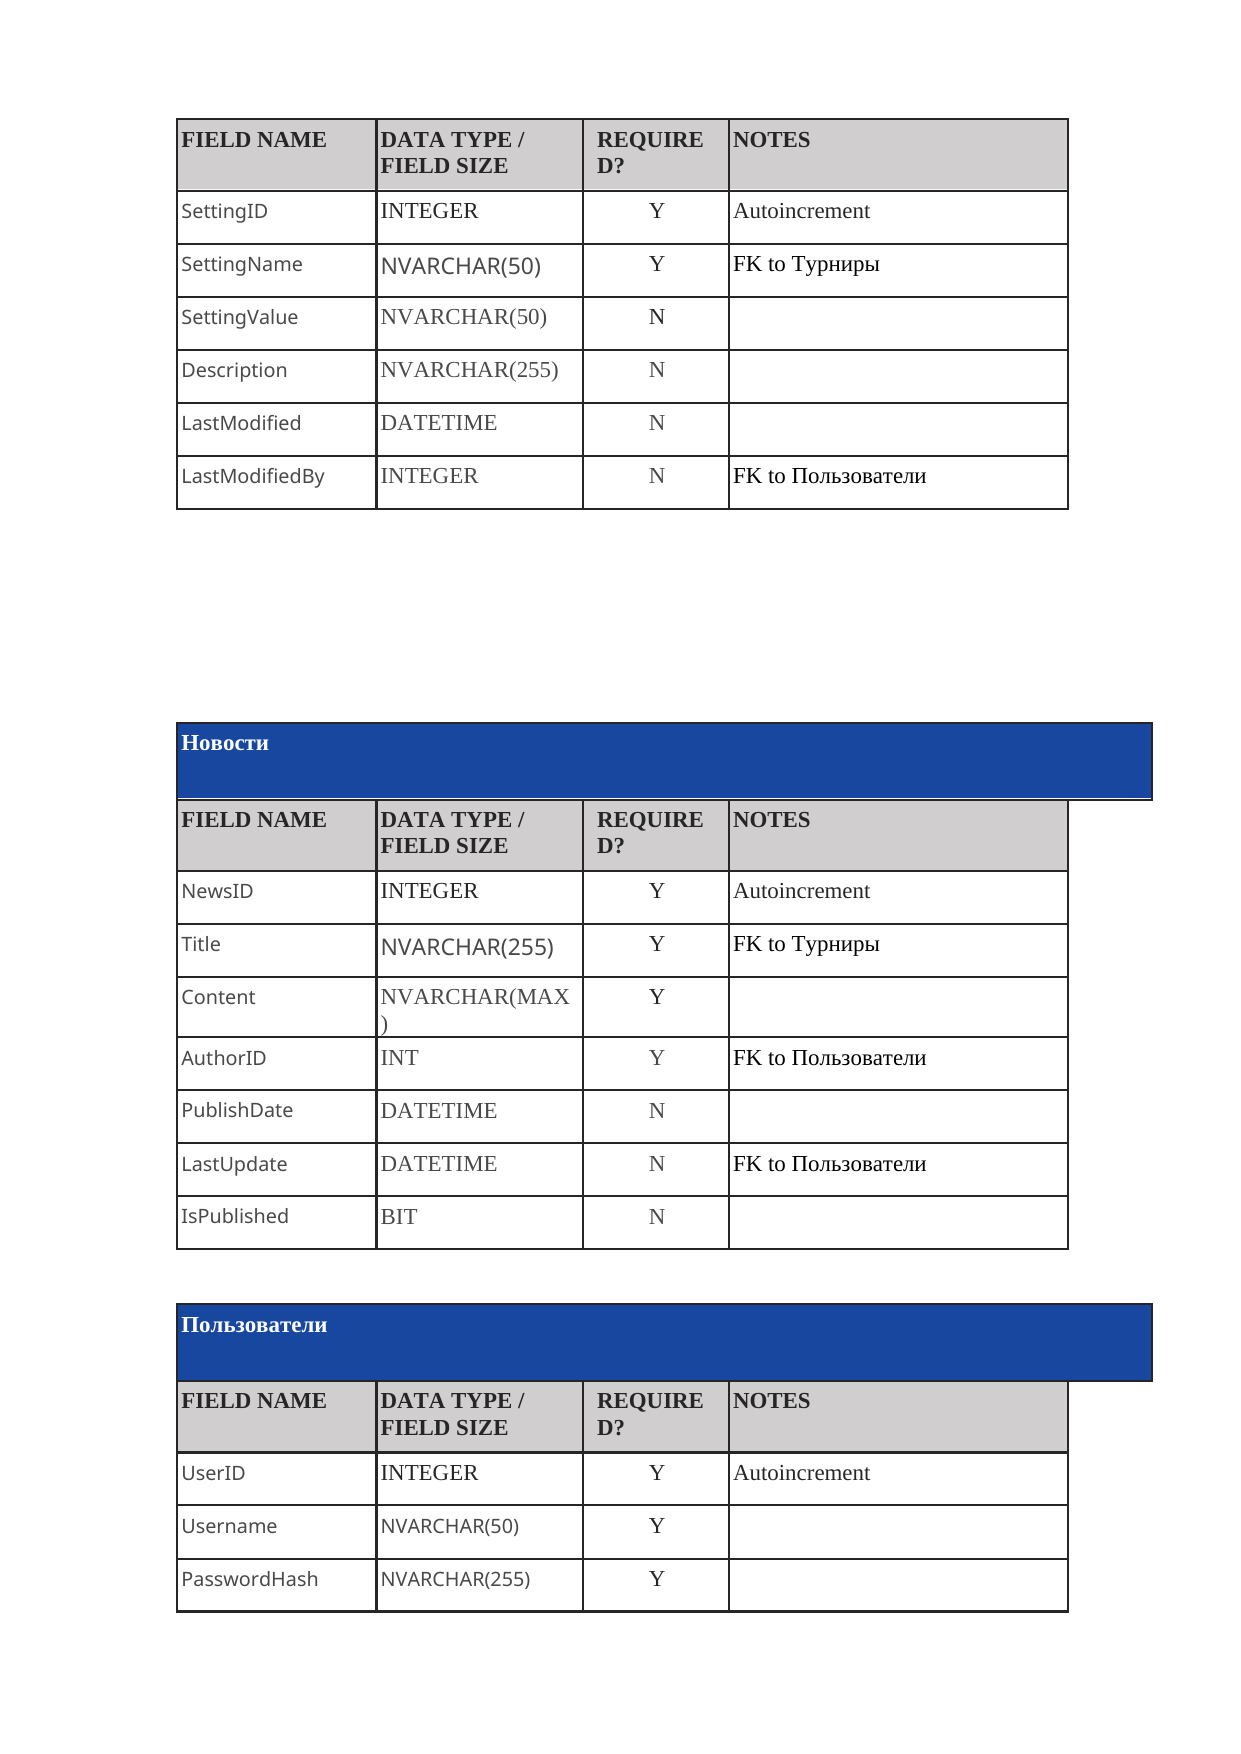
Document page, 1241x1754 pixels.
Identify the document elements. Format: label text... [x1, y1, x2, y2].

table_cell UserID [178, 1454, 375, 1504]
table_cell FK to Пользователи [730, 1144, 1067, 1195]
table_cell Y [584, 872, 728, 923]
table_cell [730, 351, 1067, 402]
table_cell Autoincrement [730, 1454, 1067, 1504]
table_cell DATA TYPE / FIELD SIZE [378, 801, 582, 870]
table_cell NVARCHAR(50) [378, 1506, 582, 1557]
table_cell REQUIRED? [584, 1382, 728, 1451]
table_cell DATA TYPE / FIELD SIZE [378, 1382, 582, 1451]
table_cell SettingName [178, 245, 375, 296]
table_cell Y [584, 192, 728, 242]
table_cell SettingID [178, 192, 375, 242]
table_cell FIELD NAME [178, 120, 375, 189]
table_cell [730, 1197, 1067, 1248]
table_cell NVARCHAR(255) [378, 925, 582, 976]
table_cell Y [584, 925, 728, 976]
table_cell N [584, 1197, 728, 1248]
table_cell [730, 298, 1067, 348]
table_cell NOTES [730, 120, 1067, 189]
table_cell Autoincrement [730, 872, 1067, 923]
table_cell REQUIRED? [584, 801, 728, 870]
table_cell NVARCHAR(MAX) [378, 978, 582, 1036]
table_cell DATETIME [378, 1144, 582, 1195]
table_cell SettingValue [178, 298, 375, 348]
table_cell NVARCHAR(50) [378, 245, 582, 296]
table_cell LastModifiedBy [178, 457, 375, 508]
table_cell [730, 1506, 1067, 1557]
table_cell LastUpdate [178, 1144, 375, 1195]
table_cell Autoincrement [730, 192, 1067, 242]
table_cell NVARCHAR(50) [378, 298, 582, 348]
table_cell FK to Пользователи [730, 1038, 1067, 1089]
table_cell Y [584, 978, 728, 1036]
table_cell DATETIME [378, 1091, 582, 1142]
table_cell [730, 1091, 1067, 1142]
table_cell Y [584, 1454, 728, 1504]
table_cell Y [584, 1560, 728, 1610]
table_header Пользователи [178, 1305, 1151, 1380]
table_cell NewsID [178, 872, 375, 923]
table_cell REQUIRED? [584, 120, 728, 189]
table_cell Title [178, 925, 375, 976]
table_cell NVARCHAR(255) [378, 351, 582, 402]
table_cell N [584, 404, 728, 454]
table_cell INTEGER [378, 1454, 582, 1504]
table_cell N [584, 298, 728, 348]
table_cell DATA TYPE / FIELD SIZE [378, 120, 582, 189]
table_header Новости [178, 724, 1151, 798]
table_cell PublishDate [178, 1091, 375, 1142]
table_cell LastModified [178, 404, 375, 454]
table_cell INTEGER [378, 192, 582, 242]
table_cell [730, 978, 1067, 1036]
table_cell Y [584, 245, 728, 296]
table_cell PasswordHash [178, 1560, 375, 1610]
table_cell IsPublished [178, 1197, 375, 1248]
table_cell NOTES [730, 1382, 1067, 1451]
table_cell N [584, 457, 728, 508]
table_cell N [584, 351, 728, 402]
table_cell FK to Пользователи [730, 457, 1067, 508]
table_cell DATETIME [378, 404, 582, 454]
table_cell BIT [378, 1197, 582, 1248]
table_cell FK to Турниры [730, 245, 1067, 296]
table_cell Y [584, 1506, 728, 1557]
table_cell Y [584, 1038, 728, 1089]
table_cell [730, 1560, 1067, 1610]
table_cell [730, 404, 1067, 454]
table_cell FIELD NAME [178, 1382, 375, 1451]
table_cell Description [178, 351, 375, 402]
table_cell N [584, 1091, 728, 1142]
table_cell INTEGER [378, 457, 582, 508]
table_cell N [584, 1144, 728, 1195]
table_cell Content [178, 978, 375, 1036]
table_cell AuthorID [178, 1038, 375, 1089]
table_cell FK to Турниры [730, 925, 1067, 976]
table_cell Username [178, 1506, 375, 1557]
table_cell FIELD NAME [178, 801, 375, 870]
table_cell INT [378, 1038, 582, 1089]
table_cell NVARCHAR(255) [378, 1560, 582, 1610]
table_cell NOTES [730, 801, 1067, 870]
table_cell INTEGER [378, 872, 582, 923]
